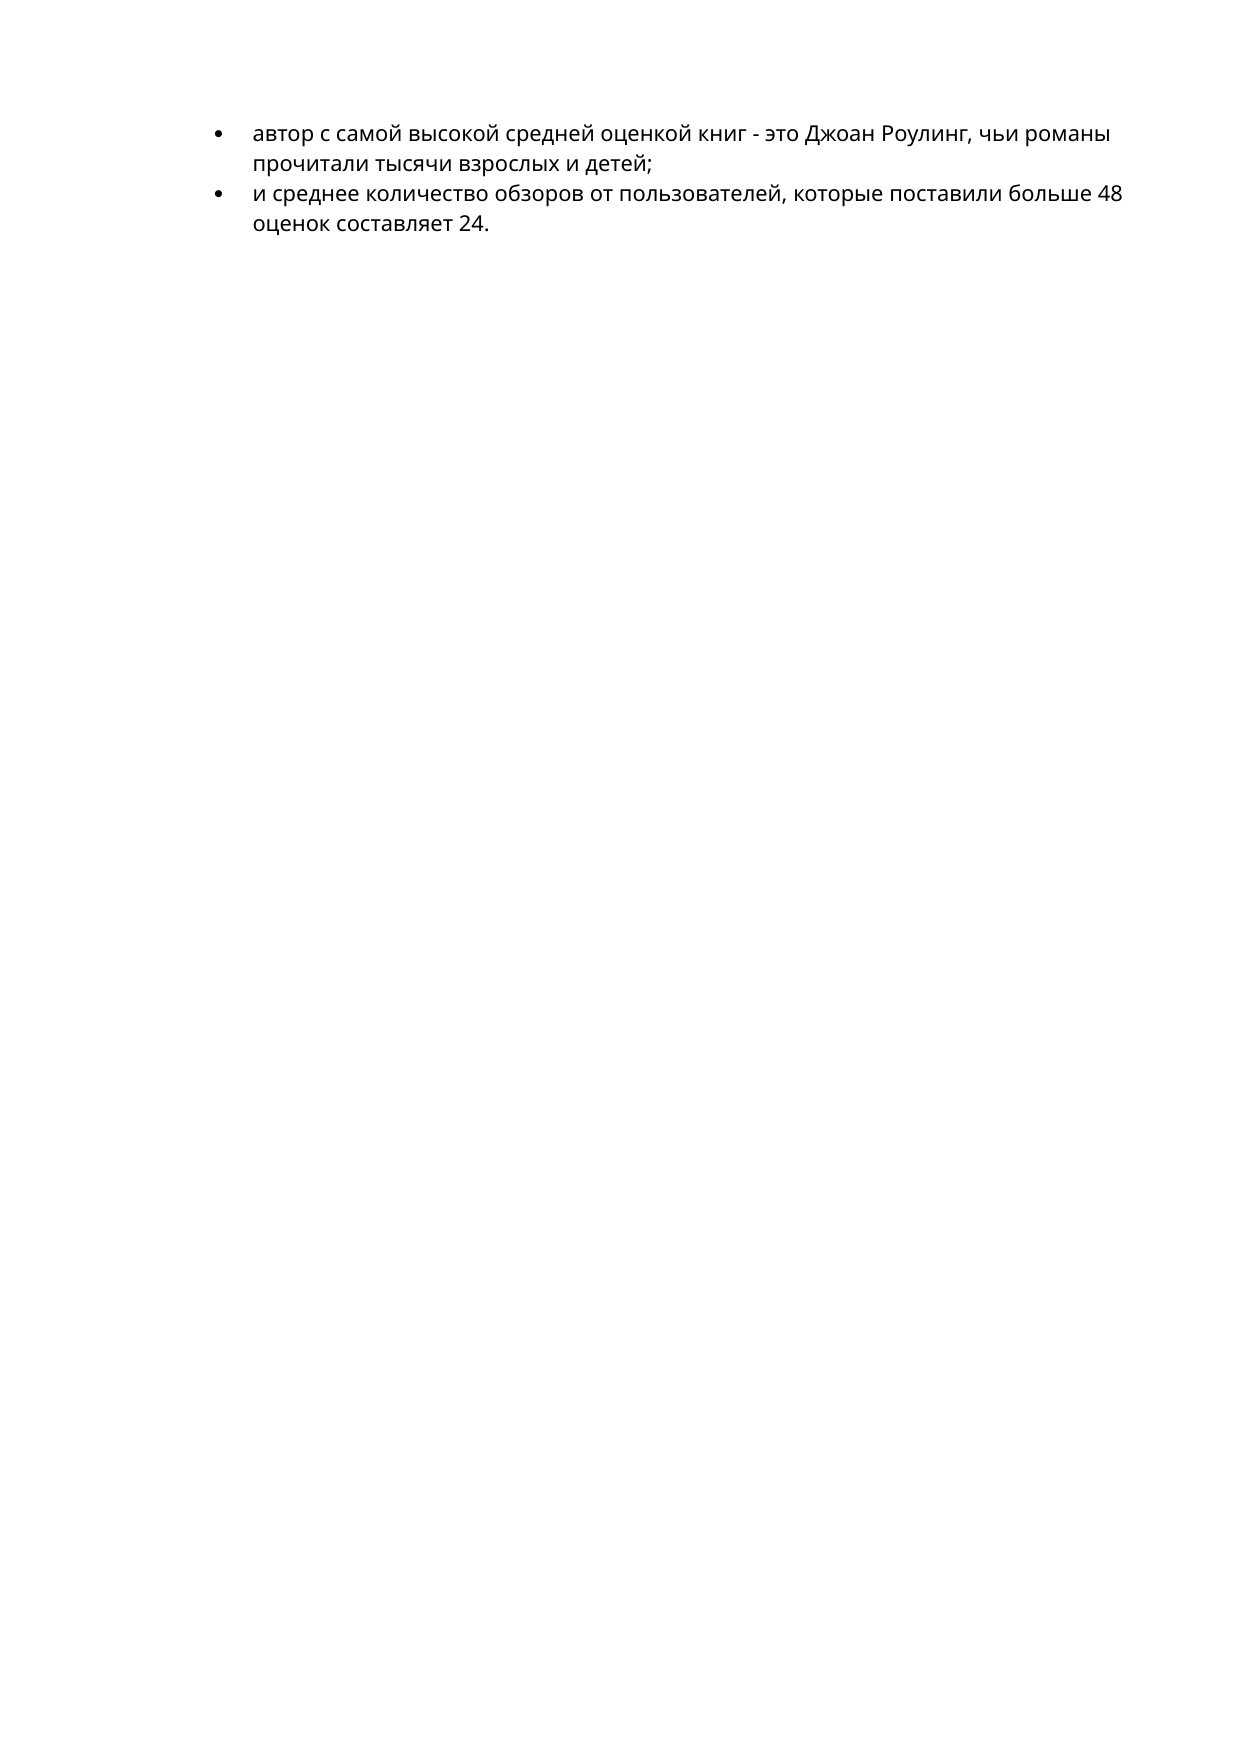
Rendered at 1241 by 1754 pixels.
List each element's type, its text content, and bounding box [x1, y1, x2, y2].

list автор с самой высокой средней оценкой книг - это Джоан Роулинг, чьи романы прочитали тысячи взрослых и детей; [215, 118, 1152, 178]
list и среднее количество обзоров от пользователей, которые поставили больше 48 оценок составляет 24. [215, 178, 1152, 237]
